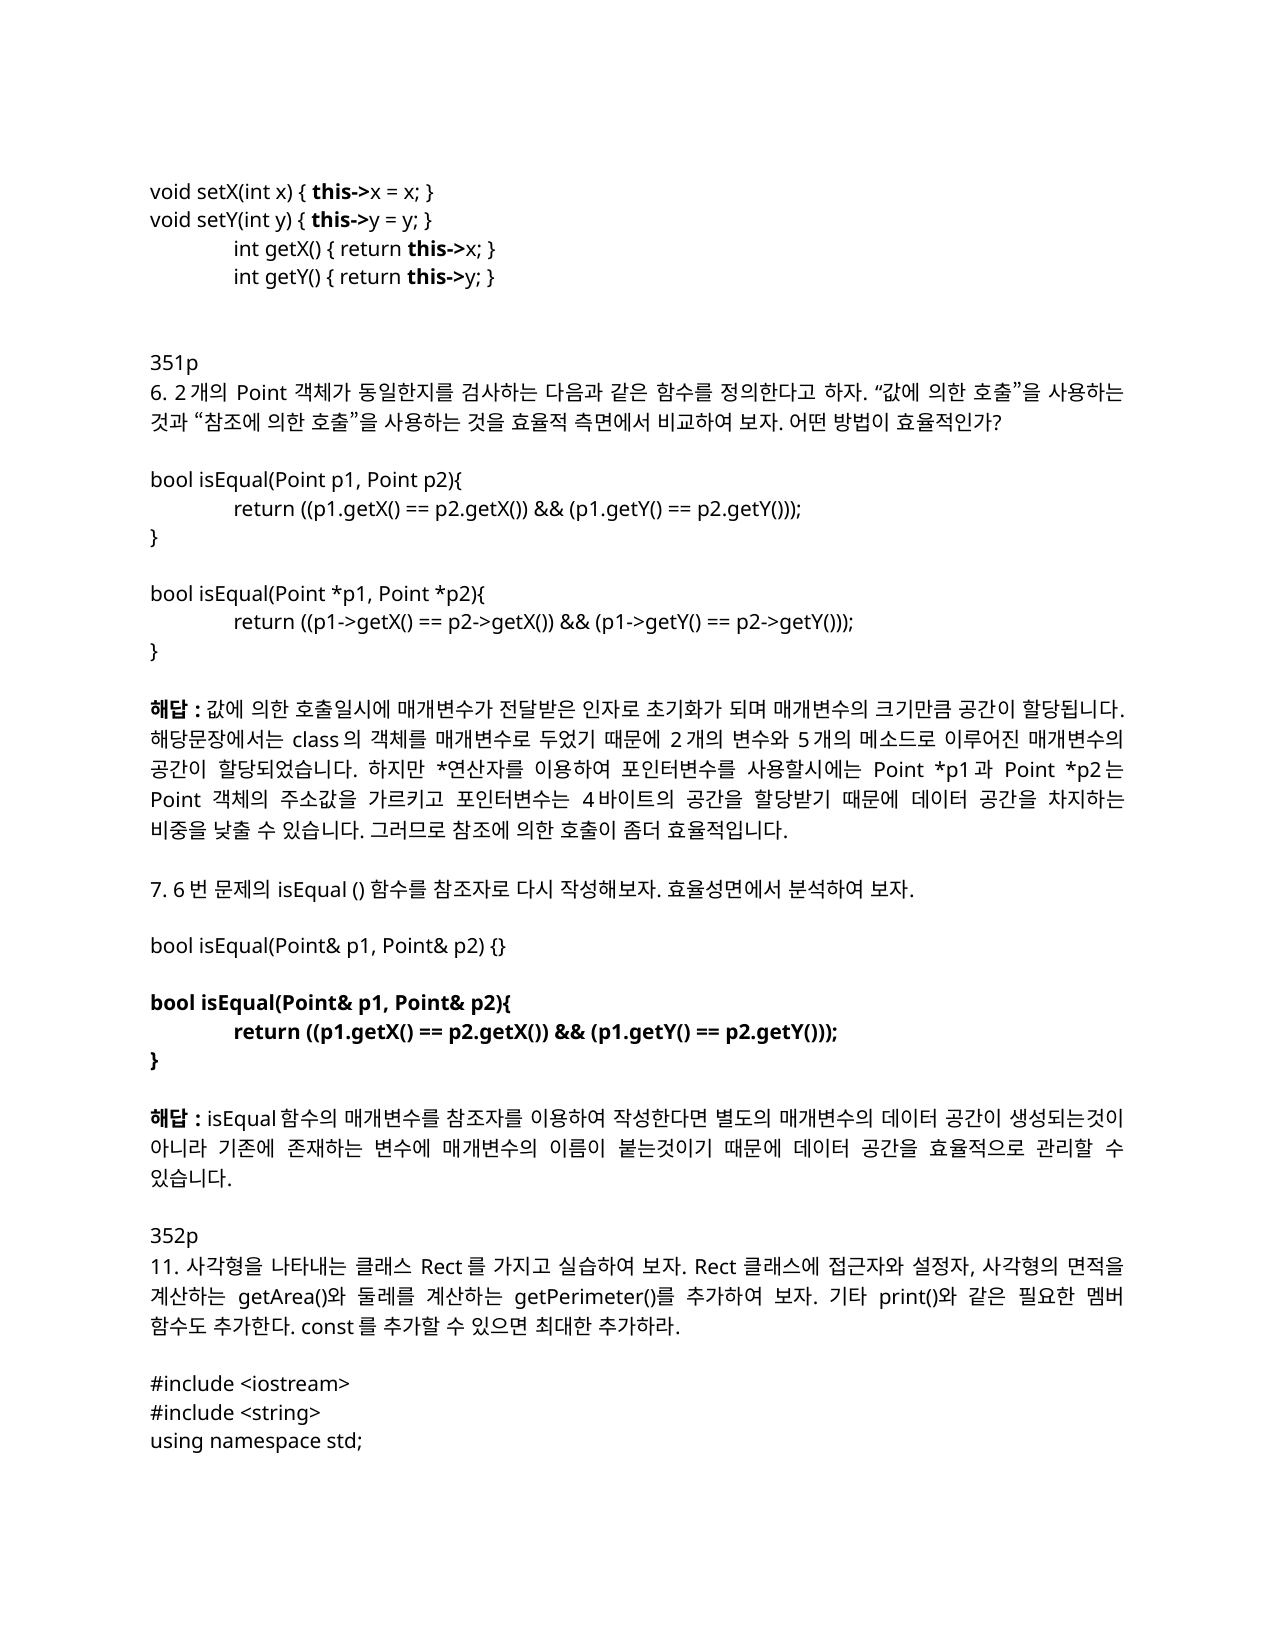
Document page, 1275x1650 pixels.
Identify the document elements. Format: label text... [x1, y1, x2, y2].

text bool isEqual(Point& p1, Point& p2) {} [150, 932, 1125, 960]
text #include <iostream> [150, 1369, 1125, 1398]
text void setX(int x) { this->x = x; } [150, 177, 1125, 206]
text #include <string> [150, 1398, 1125, 1426]
text } [150, 636, 1125, 664]
text using namespace std; [150, 1426, 1125, 1454]
text int getX() { return this->x; } [150, 234, 1125, 262]
text } [150, 522, 1125, 551]
text int getY() { return this->y; } [150, 262, 1125, 291]
text 6. 2개의 Point 객체가 동일한지를 검사하는 다음과 같은 함수를 정의한다고 하자. “값에 의한 호출”을 사용하는 것과 “참조에 의한 호출”을 사용하는 것을 효율적 측면에서 비교하여 보자. 어떤 방법이 효율적인가? [150, 376, 1125, 437]
text 352p [150, 1221, 1125, 1250]
text 11. 사각형을 나타내는 클래스 Rect를 가지고 실습하여 보자. Rect 클래스에 접근자와 설정자, 사각형의 면적을 계산하는 getArea()와 둘레를 계산하는 getPerimeter()를 추가하여 보자. 기타 print()와 같은 필요한 멤버 함수도 추가한다. const를 추가할 수 있으면 최대한 추가하라. [150, 1250, 1125, 1341]
text bool isEqual(Point *p1, Point *p2){ [150, 579, 1125, 607]
text return ((p1.getX() == p2.getX()) && (p1.getY() == p2.getY())); [150, 1017, 1125, 1045]
text 7. 6번 문제의 isEqual () 함수를 참조자로 다시 작성해보자. 효율성면에서 분석하여 보자. [150, 873, 1125, 903]
text return ((p1.getX() == p2.getX()) && (p1.getY() == p2.getY())); [150, 494, 1125, 522]
text void setY(int y) { this->y = y; } [150, 206, 1125, 234]
text 해답 : 값에 의한 호출일시에 매개변수가 전달받은 인자로 초기화가 되며 매개변수의 크기만큼 공간이 할당됩니다. 해당문장에서는 class의 객체를 매개변수로 두었기 때문에 2개의 변수와 5개의 메소드로 이루어진 매개변수의 공간이 할당되었습니다. 하지만 *연산자를 이용하여 포인터변수를 사용할시에는 Point *p1과 Point *p2는 Point 객체의 주소값을 가르키고 포인터변수는 4바이트의 공간을 할당받기 때문에 데이터 공간을 차지하는 비중을 낮출 수 있습니다. 그러므로 참조에 의한 호출이 좀더 효율적입니다. [150, 693, 1125, 844]
text } [150, 1045, 1125, 1074]
text bool isEqual(Point p1, Point p2){ [150, 465, 1125, 494]
text 351p [150, 348, 1125, 376]
text return ((p1->getX() == p2->getX()) && (p1->getY() == p2->getY())); [150, 607, 1125, 636]
text 해답 : isEqual함수의 매개변수를 참조자를 이용하여 작성한다면 별도의 매개변수의 데이터 공간이 생성되는것이 아니라 기존에 존재하는 변수에 매개변수의 이름이 붙는것이기 때문에 데이터 공간을 효율적으로 관리할 수 있습니다. [150, 1102, 1125, 1193]
text bool isEqual(Point& p1, Point& p2){ [150, 988, 1125, 1017]
